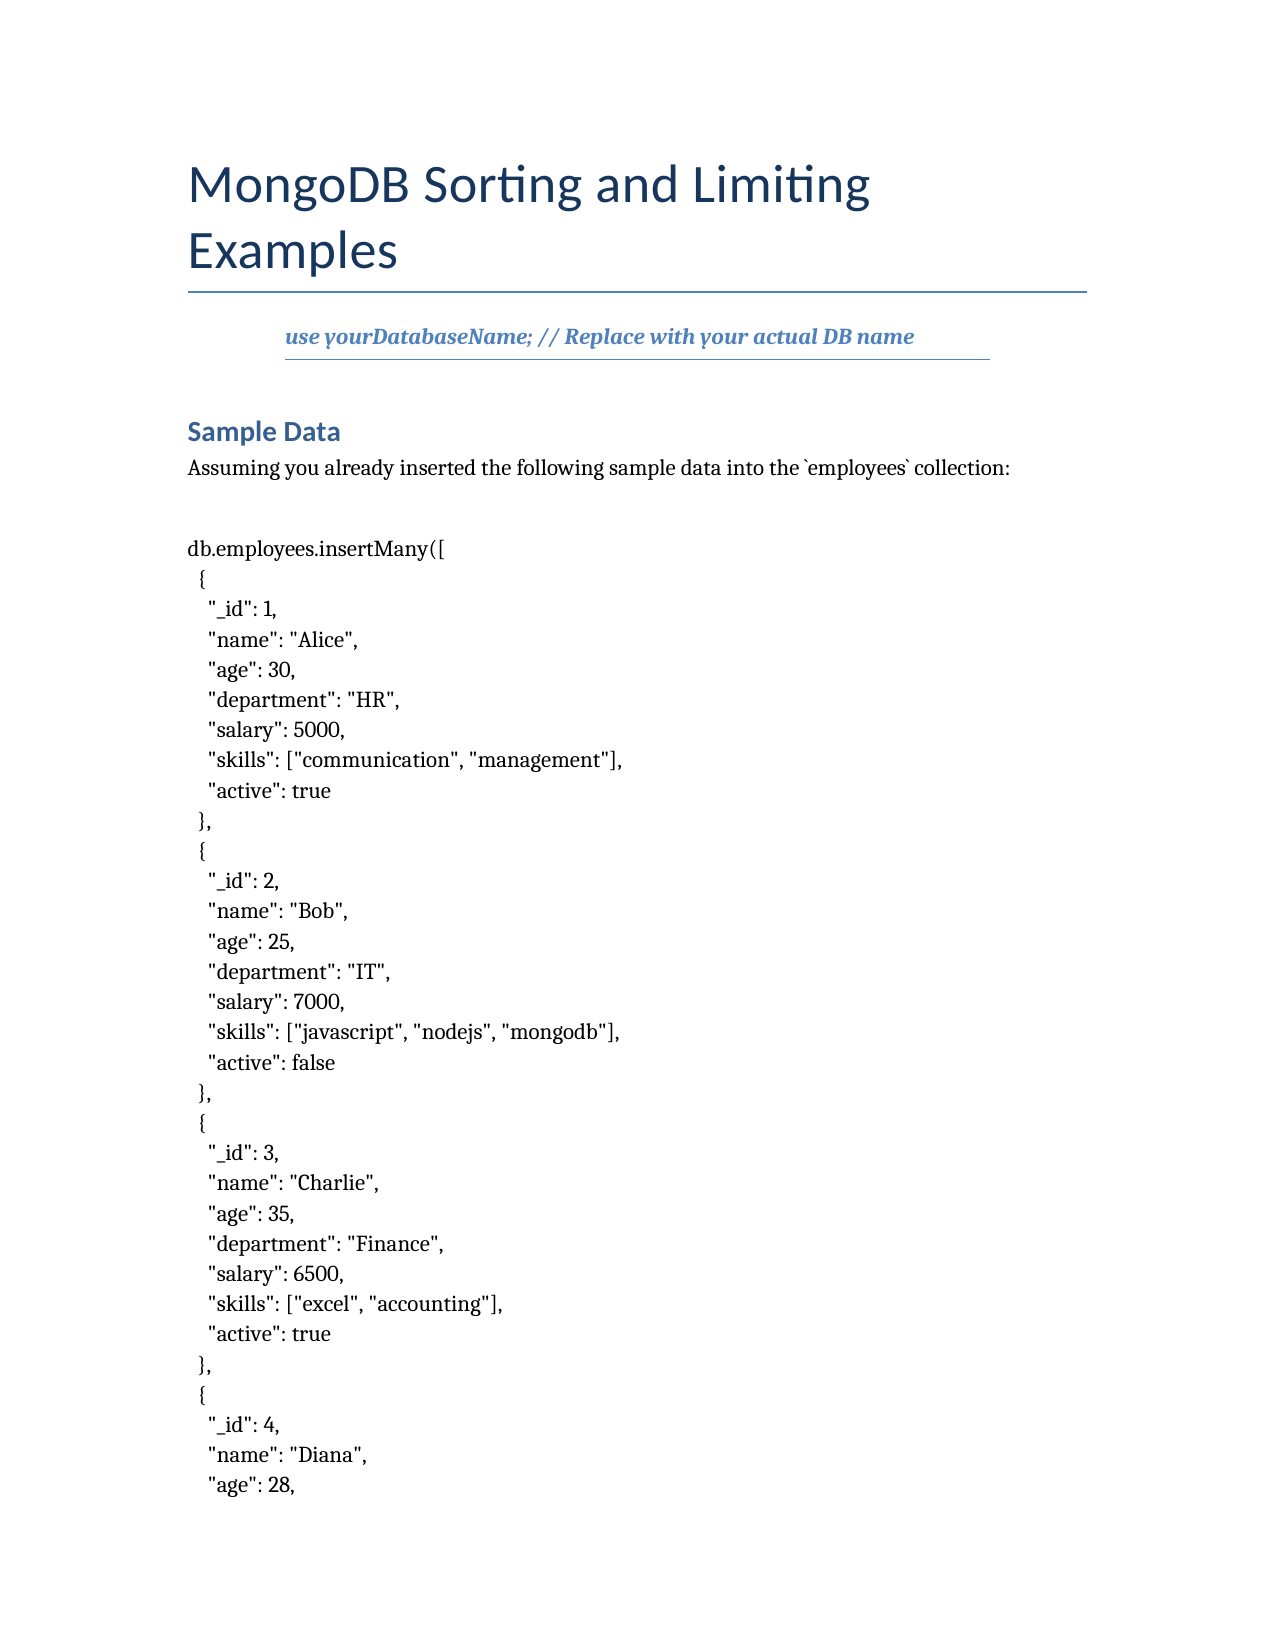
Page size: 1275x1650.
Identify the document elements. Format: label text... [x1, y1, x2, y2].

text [187, 506, 1087, 1498]
text Assuming you already inserted the following sample data into the `employees` collection: [187, 454, 1087, 481]
text use yourDatabaseName; // Replace with your actual DB name [285, 324, 990, 359]
title MongoDB Sorting and Limiting Examples [187, 150, 1087, 293]
subtitle Sample Data [187, 413, 1087, 449]
